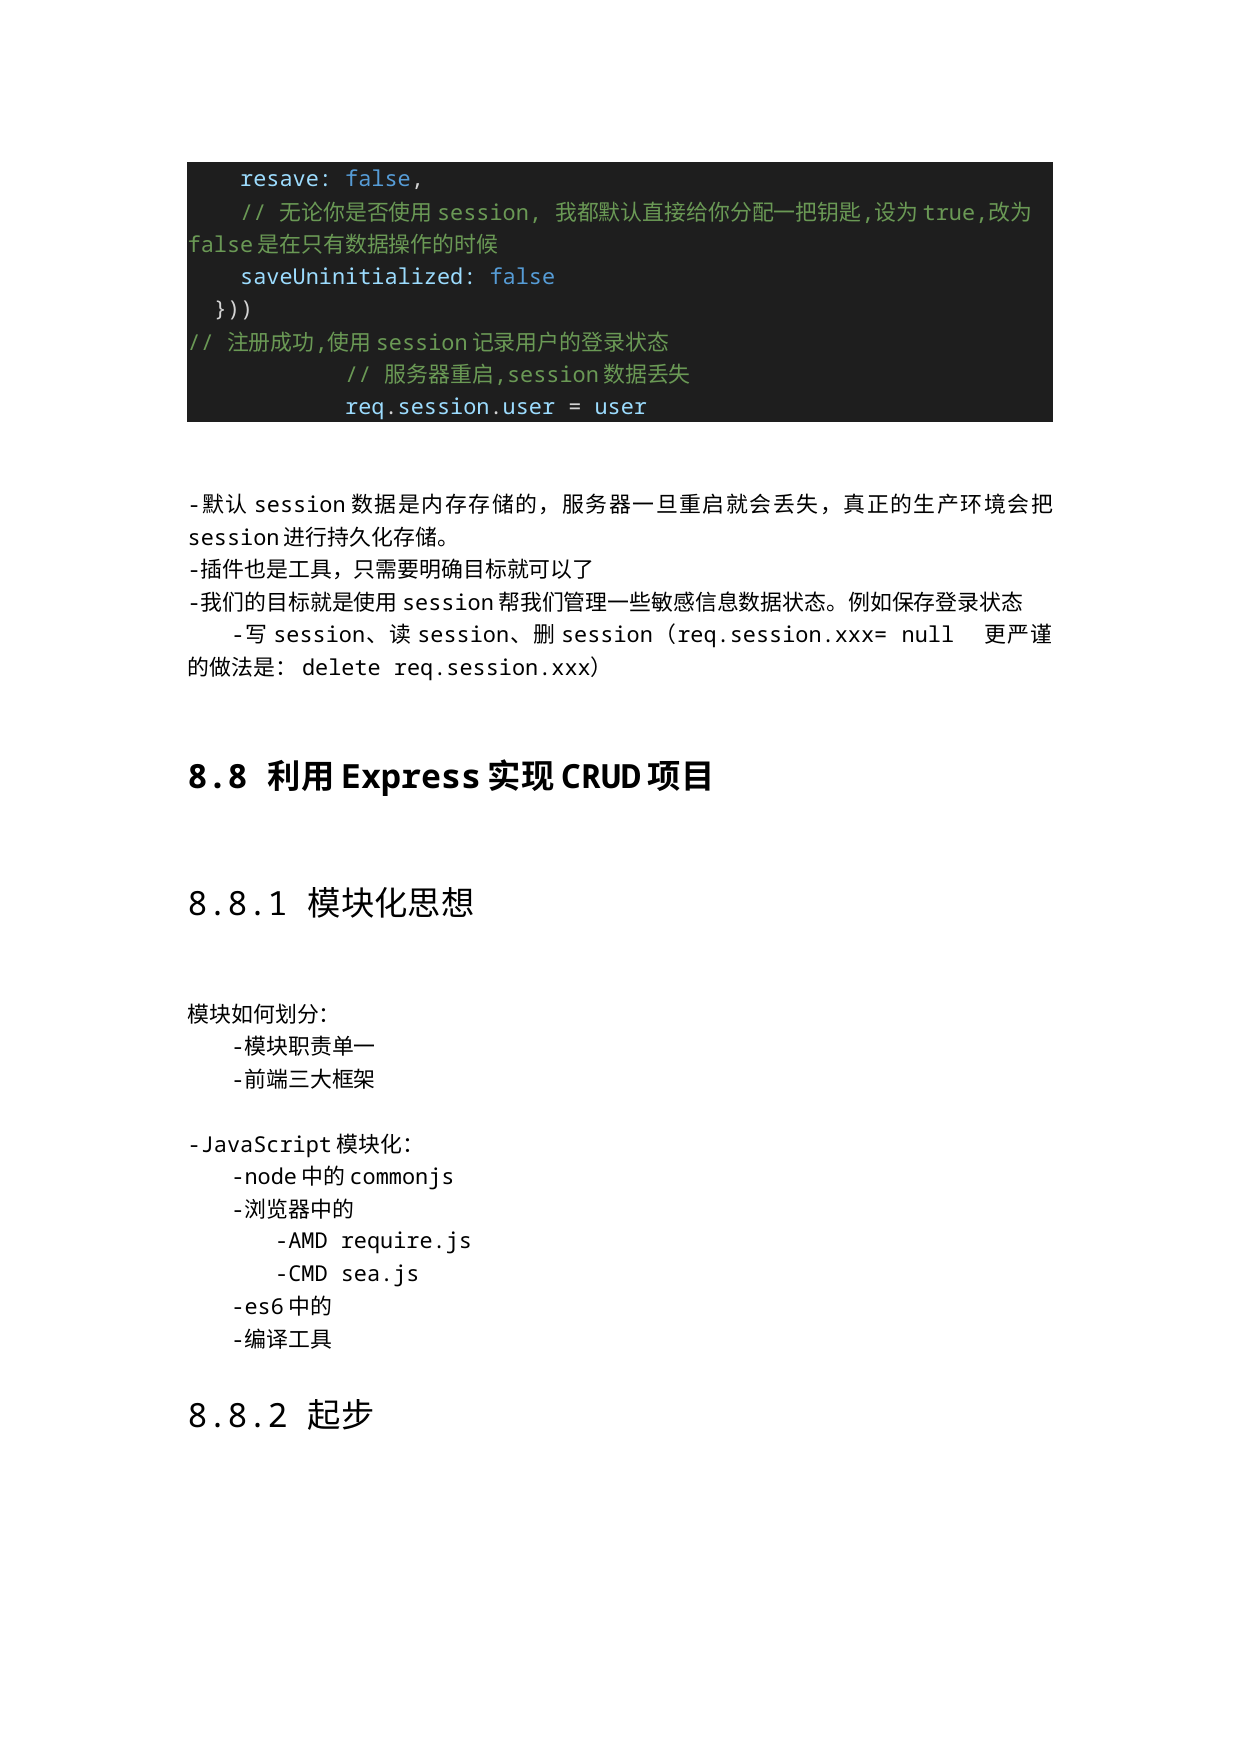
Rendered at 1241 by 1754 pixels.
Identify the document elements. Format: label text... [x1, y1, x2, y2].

text req.session.user = user [187, 389, 1053, 422]
text -模块职责单一 [187, 1029, 1053, 1061]
text -浏览器中的 [187, 1191, 1053, 1224]
text -前端三大框架 [187, 1061, 1053, 1094]
text -默认session数据是内存存储的，服务器一旦重启就会丢失，真正的生产环境会把session进行持久化存储。 [187, 487, 1053, 552]
text 模块如何划分： [187, 996, 1053, 1029]
text // 注册成功,使用session记录用户的登录状态 [187, 324, 1053, 357]
text -node中的commonjs [187, 1159, 1053, 1191]
text -es6中的 [187, 1289, 1053, 1321]
text -写session、读session、删session（req.session.xxx= null 更严谨的做法是： delete req.session.xxx） [187, 617, 1053, 682]
text -JavaScript模块化： [187, 1126, 1053, 1159]
subtitle 8.8.2 起步 [187, 1381, 1053, 1446]
text -编译工具 [187, 1321, 1053, 1354]
text -AMD require.js [187, 1224, 1053, 1256]
text -我们的目标就是使用session帮我们管理一些敏感信息数据状态。例如保存登录状态 [187, 584, 1053, 617]
text -CMD sea.js [187, 1256, 1053, 1289]
text // 服务器重启,session数据丢失 [187, 357, 1053, 389]
text resave: false, [187, 162, 1053, 194]
text -插件也是工具，只需要明确目标就可以了 [187, 552, 1053, 584]
subtitle 8.8.1 模块化思想 [187, 869, 1053, 934]
text })) [187, 292, 1053, 324]
subtitle 8.8 利用Express实现CRUD项目 [187, 742, 1053, 807]
text saveUninitialized: false [187, 259, 1053, 292]
text // 无论你是否使用session, 我都默认直接给你分配一把钥匙,设为true,改为false是在只有数据操作的时候 [187, 194, 1053, 259]
